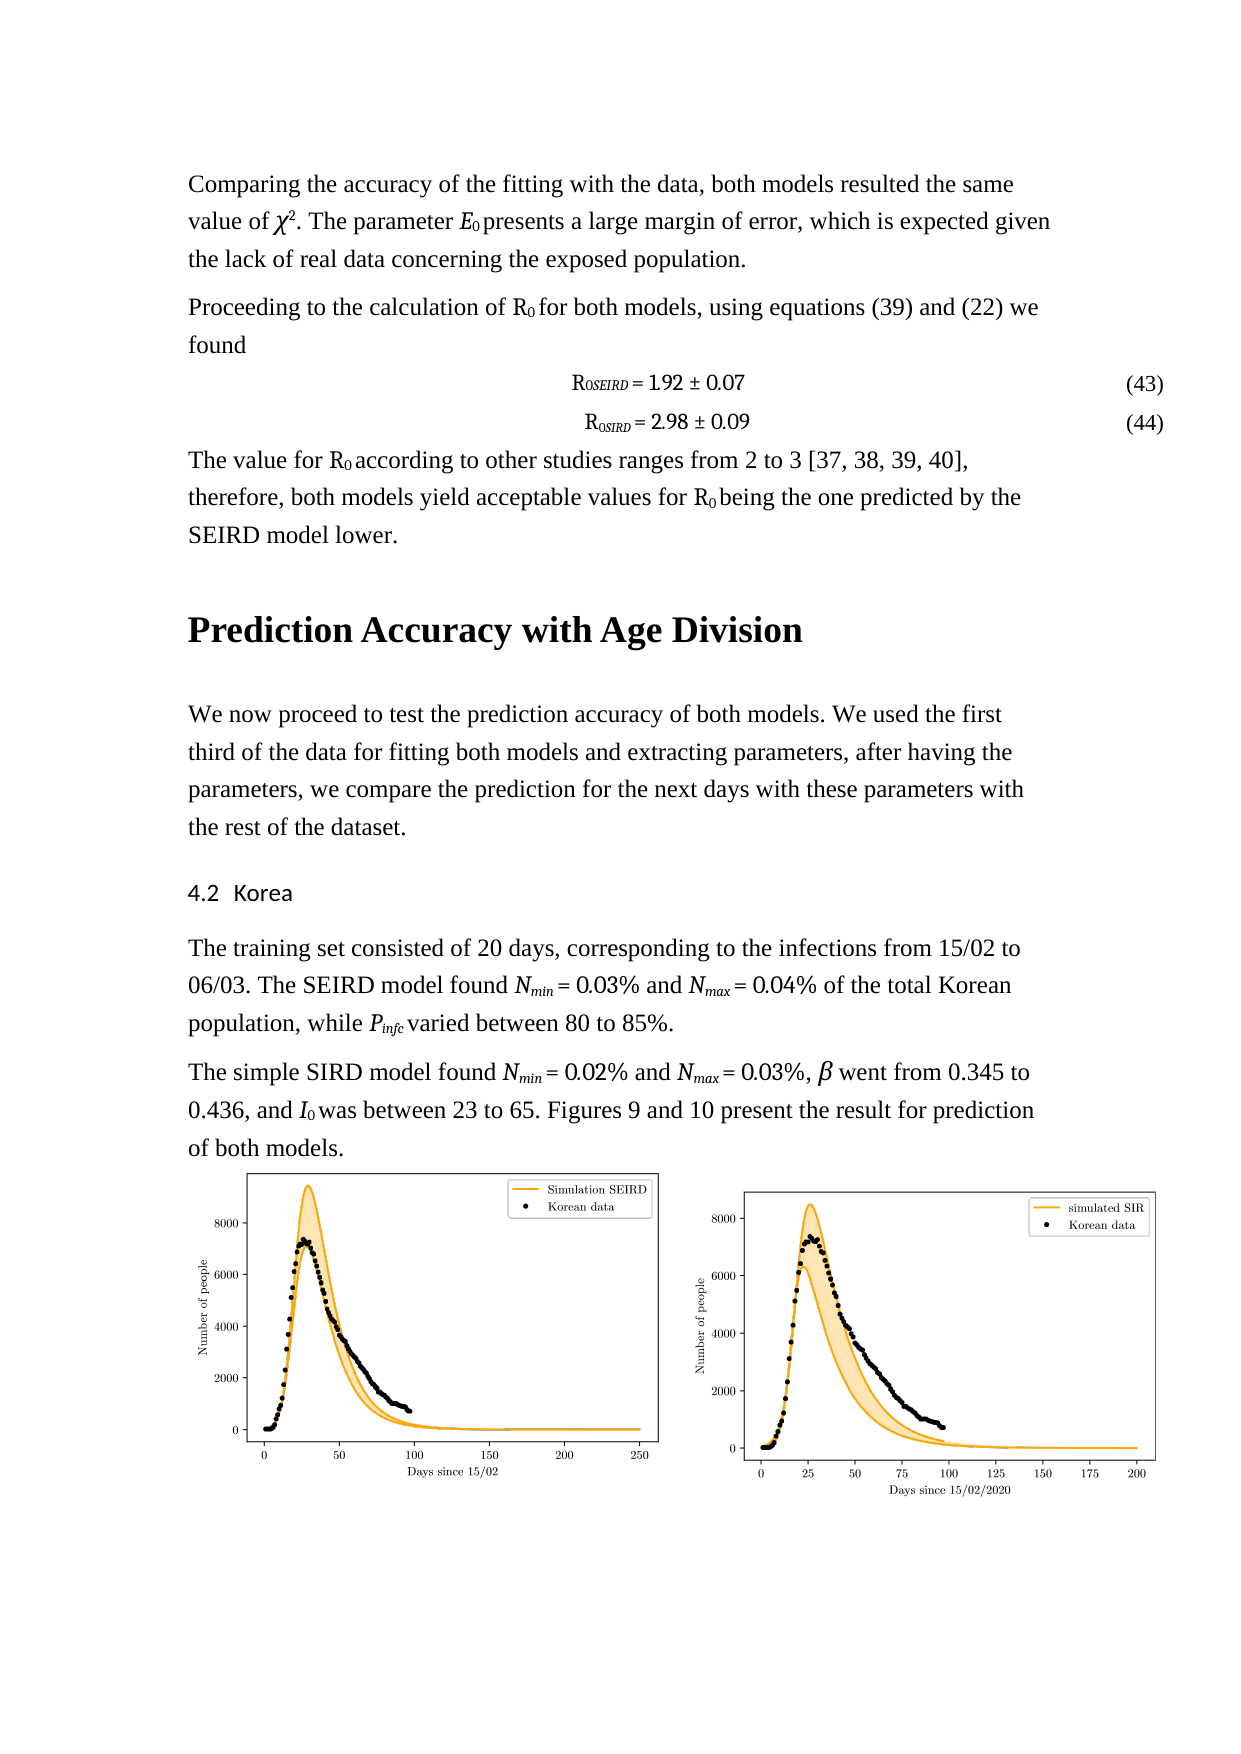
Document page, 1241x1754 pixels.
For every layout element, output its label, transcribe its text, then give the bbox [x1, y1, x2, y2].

text Comparing the accuracy of the fitting with the data, both models resulted the same value of χ2. The parameter E0 presents a large margin of error, which is expected given the lack of real data concerning the exposed population. [188, 164, 1051, 277]
subtitle Prediction Accuracy with Age Division [187, 591, 1053, 666]
text 4.2 Korea [187, 874, 1053, 911]
table_cell (44) [1126, 402, 1164, 441]
text The simple SIRD model found Nmin = 0.02% and Nmax = 0.03%, β went from 0.345 to 0.436, and I0 was between 23 to 65. Figures 9 and 10 present the result for prediction of both models. [188, 1053, 1051, 1166]
picture [197, 1172, 1156, 1497]
text We now proceed to test the prediction accuracy of both models. We used the first third of the data for fitting both models and extracting parameters, after having the parameters, we compare the prediction for the next days with these parameters with the rest of the dataset. [188, 695, 1051, 845]
table_cell R0SIRD = 2.98 ± 0.09 [571, 402, 1126, 441]
table_header R0SEIRD = 1.92 ± 0.07 [571, 363, 1126, 402]
text The value for R0 according to other studies ranges from 2 to 3 [37, 38, 39, 40], therefore, both models yield acceptable values for R0 being the one predicted by the SEIRD model lower. [188, 441, 1051, 553]
text Proceeding to the calculation of R0 for both models, using equations (39) and (22) we found [188, 288, 1051, 363]
text The training set consisted of 20 days, corresponding to the infections from 15/02 to 06/03. The SEIRD model found Nmin = 0.03% and Nmax = 0.04% of the total Korean population, while Pinfc varied between 80 to 85%. [188, 929, 1051, 1042]
table_header (43) [1126, 363, 1164, 402]
